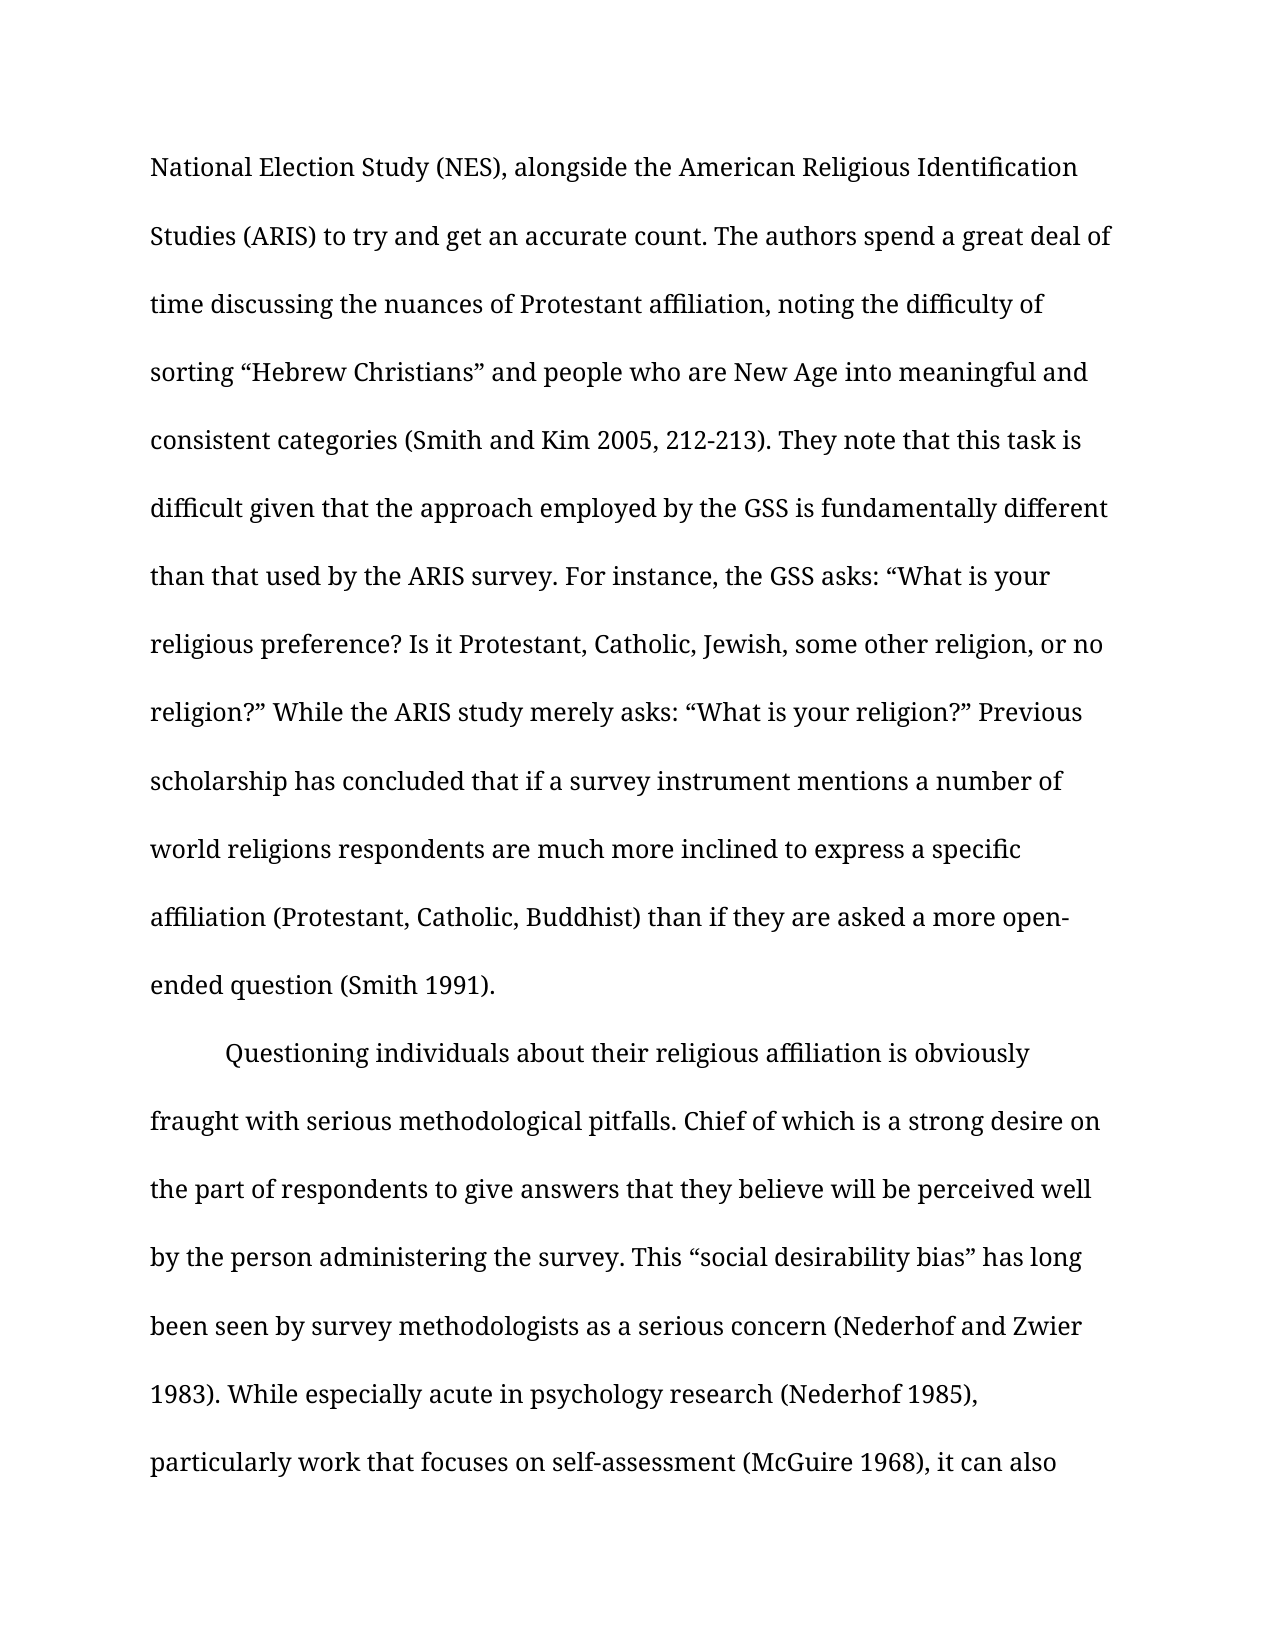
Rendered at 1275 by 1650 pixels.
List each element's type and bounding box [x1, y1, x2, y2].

text [150, 150, 1125, 1002]
text [150, 1036, 1125, 1478]
